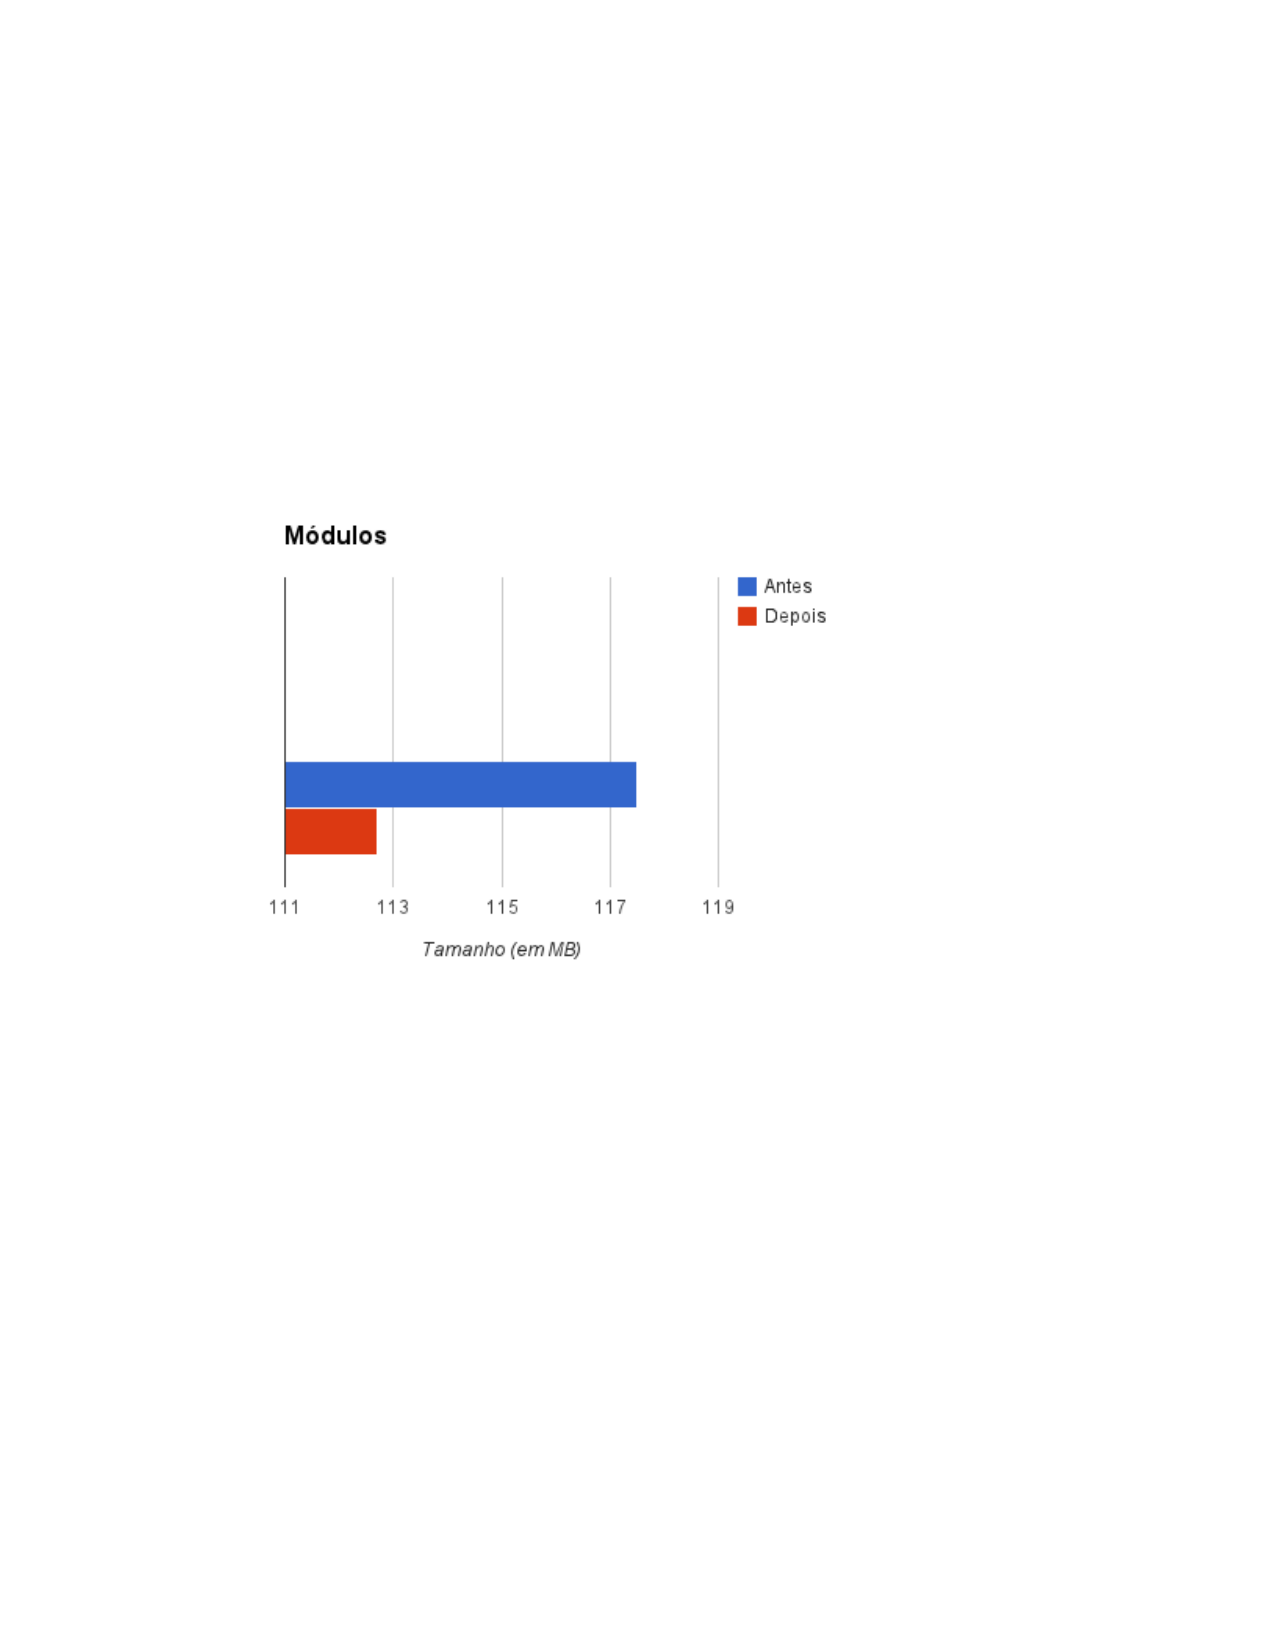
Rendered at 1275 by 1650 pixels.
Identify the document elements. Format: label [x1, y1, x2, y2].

picture [150, 482, 854, 983]
